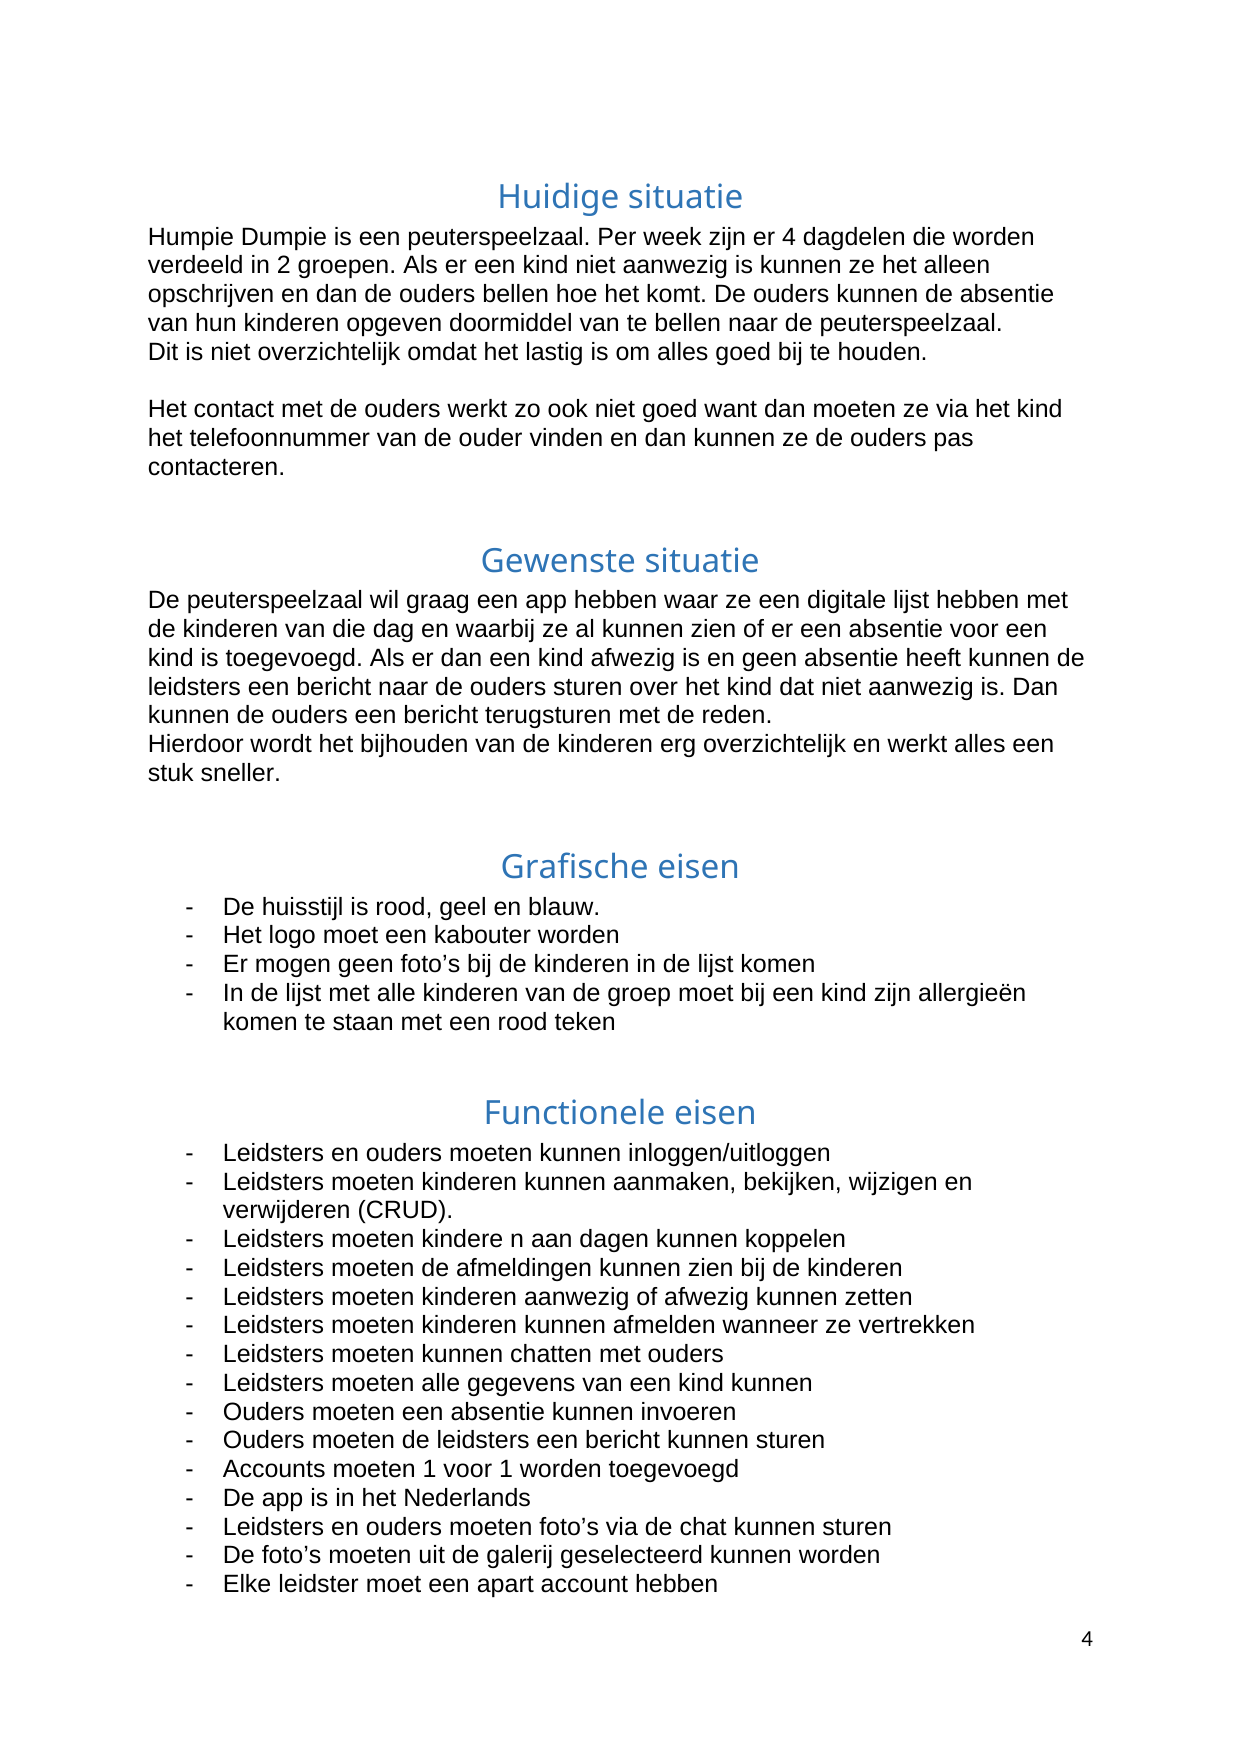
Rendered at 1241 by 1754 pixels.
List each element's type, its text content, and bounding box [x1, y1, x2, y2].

subtitle Gewenste situatie [148, 536, 1093, 582]
list Leidsters moeten alle gegevens van een kind kunnen [185, 1368, 1093, 1397]
list Leidsters moeten de afmeldingen kunnen zien bij de kinderen [185, 1253, 1093, 1282]
list Leidsters moeten kindere n aan dagen kunnen koppelen [185, 1224, 1093, 1253]
list Ouders moeten de leidsters een bericht kunnen sturen [185, 1426, 1093, 1454]
subtitle Huidige situatie [148, 173, 1093, 218]
subtitle Functionele eisen [148, 1089, 1093, 1134]
list In de lijst met alle kinderen van de groep moet bij een kind zijn allergieën komen te staan met een rood teken [185, 978, 1093, 1035]
text De peuterspeelzaal wil graag een app hebben waar ze een digitale lijst hebben met de kinderen van die dag en waarbij ze al kunnen zien of er een absentie voor een kind is toegevoegd. Als er dan een kind afwezig is en geen absentie heeft kunnen de leidsters een bericht naar de ouders sturen over het kind dat niet aanwezig is. Dan kunnen de ouders een bericht terugsturen met de reden. [148, 585, 1093, 729]
list Het logo moet een kabouter worden [185, 920, 1093, 949]
text Het contact met de ouders werkt zo ook niet goed want dan moeten ze via het kind het telefoonnummer van de ouder vinden en dan kunnen ze de ouders pas contacteren. [148, 394, 1093, 480]
text Humpie Dumpie is een peuterspeelzaal. Per week zijn er 4 dagdelen die worden verdeeld in 2 groepen. Als er een kind niet aanwezig is kunnen ze het alleen opschrijven en dan de ouders bellen hoe het komt. De ouders kunnen de absentie van hun kinderen opgeven doormiddel van te bellen naar de peuterspeelzaal. [148, 222, 1093, 337]
list Leidsters moeten kunnen chatten met ouders [185, 1339, 1093, 1368]
list De app is in het Nederlands [185, 1483, 1093, 1512]
text Dit is niet overzichtelijk omdat het lastig is om alles goed bij te houden. [148, 337, 1093, 365]
list Elke leidster moet een apart account hebben [185, 1569, 1093, 1598]
list Leidsters moeten kinderen kunnen afmelden wanneer ze vertrekken [185, 1311, 1093, 1339]
list De huisstijl is rood, geel en blauw. [185, 892, 1093, 920]
subtitle Grafische eisen [148, 843, 1093, 888]
list Er mogen geen foto’s bij de kinderen in de lijst komen [185, 949, 1093, 978]
list Ouders moeten een absentie kunnen invoeren [185, 1397, 1093, 1426]
list Leidsters moeten kinderen kunnen aanmaken, bekijken, wijzigen en verwijderen (CRUD). [185, 1167, 1093, 1224]
list Leidsters moeten kinderen aanwezig of afwezig kunnen zetten [185, 1282, 1093, 1311]
text Hierdoor wordt het bijhouden van de kinderen erg overzichtelijk en werkt alles een stuk sneller. [148, 729, 1093, 787]
list Accounts moeten 1 voor 1 worden toegevoegd [185, 1454, 1093, 1483]
list De foto’s moeten uit de galerij geselecteerd kunnen worden [185, 1541, 1093, 1569]
list Leidsters en ouders moeten foto’s via de chat kunnen sturen [185, 1512, 1093, 1541]
list Leidsters en ouders moeten kunnen inloggen/uitloggen [185, 1138, 1093, 1167]
